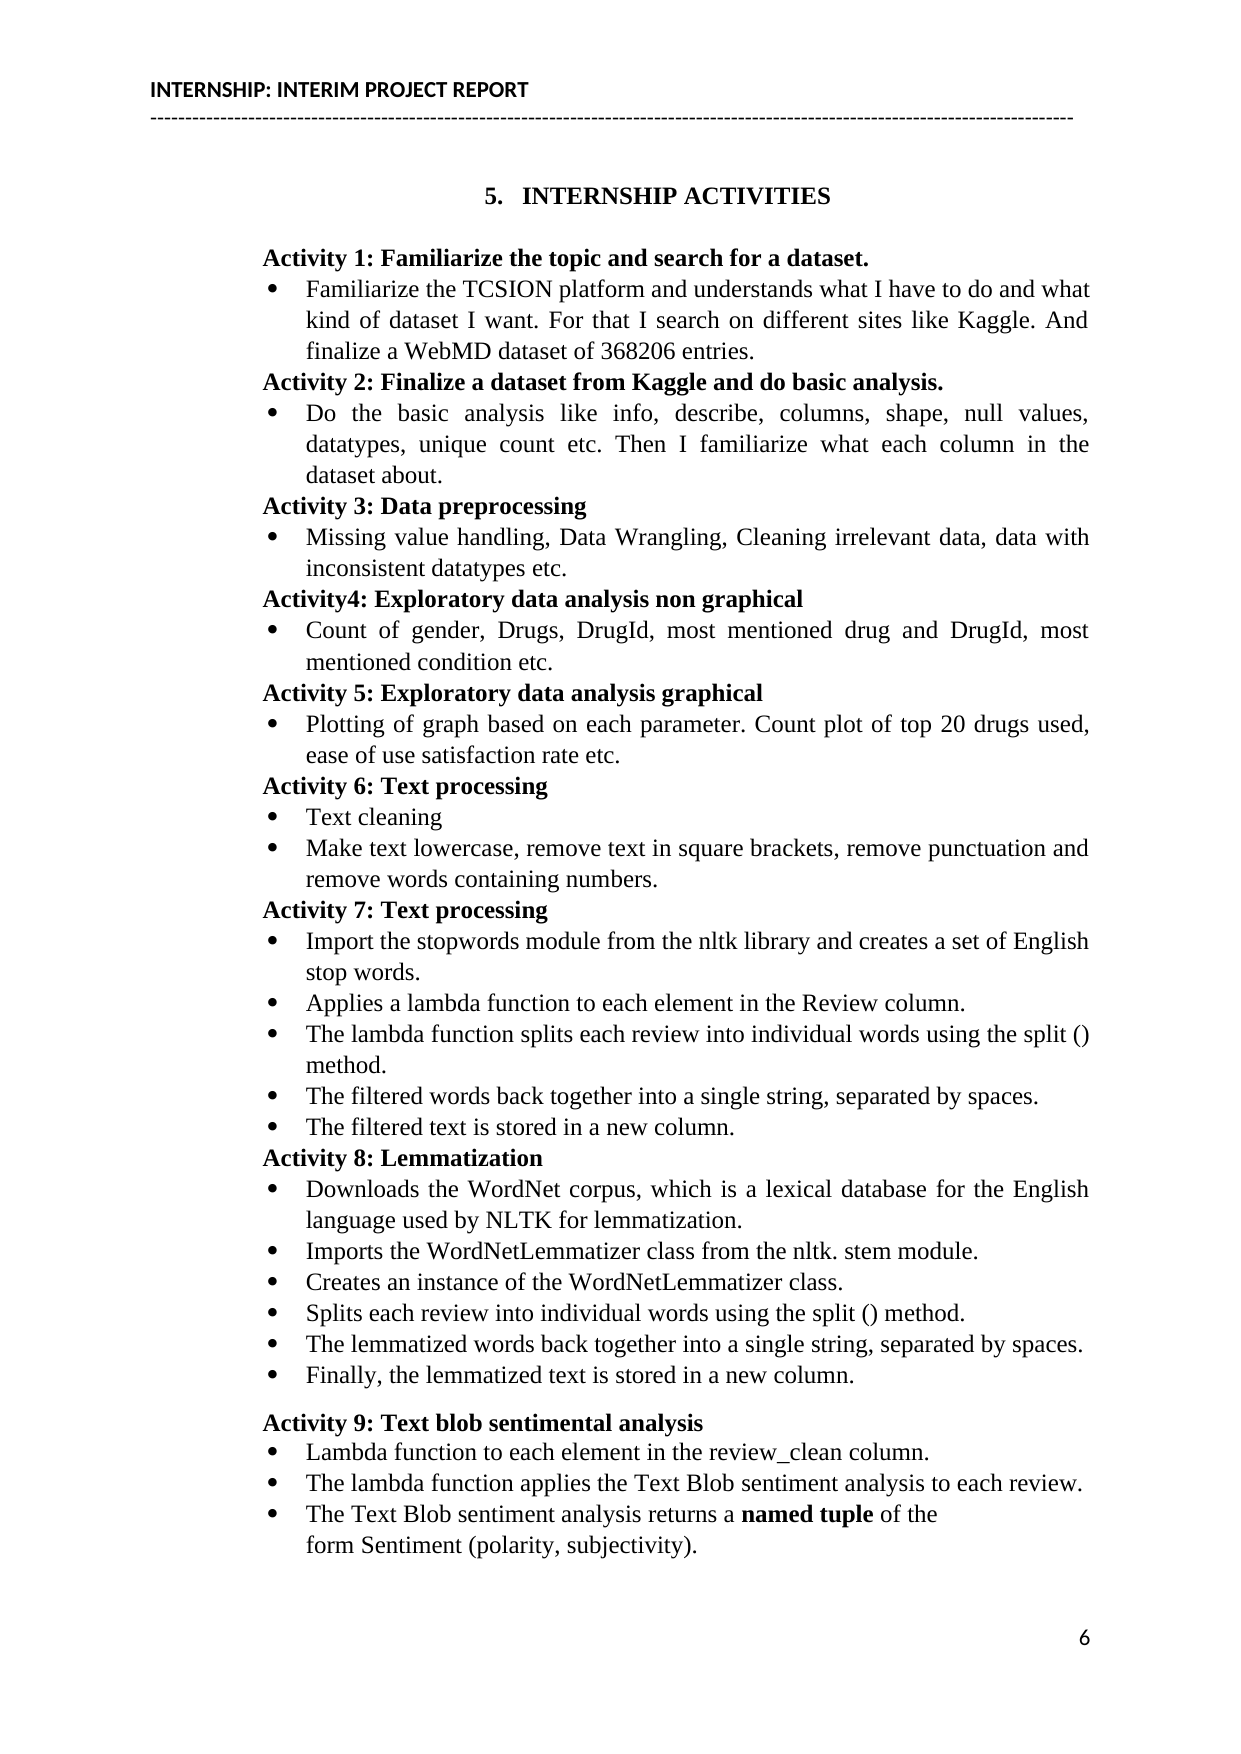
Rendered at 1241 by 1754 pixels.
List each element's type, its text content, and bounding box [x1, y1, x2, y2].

list Do the basic analysis like info, describe, columns, shape, null values, datatypes, unique count etc. Then I familiarize what each column in the dataset about. [268, 398, 1090, 489]
list Activity 3: Data preprocessing [262, 491, 1090, 520]
list The filtered text is stored in a new column. [268, 1112, 1090, 1141]
list Text cleaning [268, 802, 1090, 831]
list Activity 5: Exploratory data analysis graphical [262, 678, 1090, 706]
list The Text Blob sentiment analysis returns a named tuple of the form Sentiment (polarity, subjectivity). [268, 1499, 1090, 1559]
list Downloads the WordNet corpus, which is a lexical database for the English language used by NLTK for lemmatization. [268, 1174, 1090, 1234]
list The filtered words back together into a single string, separated by spaces. [268, 1081, 1090, 1110]
list Activity 8: Lemmatization [262, 1143, 1090, 1172]
list Count of gender, Drugs, DrugId, most mentioned drug and DrugId, most mentioned condition etc. [268, 616, 1090, 675]
list Finally, the lemmatized text is stored in a new column. [268, 1361, 1090, 1389]
list Familiarize the TCSION platform and understands what I have to do and what kind of dataset I want. For that I search on different sites like Kaggle. And finalize a WebMD dataset of 368206 entries. [268, 274, 1090, 365]
list The lambda function splits each review into individual words using the split () method. [268, 1019, 1090, 1079]
list Splits each review into individual words using the split () method. [268, 1298, 1090, 1327]
list The lambda function applies the Text Blob sentiment analysis to each review. [268, 1468, 1090, 1497]
list Lambda function to each element in the review_clean column. [268, 1437, 1090, 1466]
list Activity 1: Familiarize the topic and search for a dataset. [262, 243, 1090, 272]
list The lemmatized words back together into a single string, separated by spaces. [268, 1329, 1090, 1358]
list Activity 6: Text processing [262, 771, 1090, 799]
list Applies a lambda function to each element in the Review column. [268, 988, 1090, 1017]
list INTERNSHIP ACTIVITIES [225, 181, 1090, 210]
list Plotting of graph based on each parameter. Count plot of top 20 drugs used, ease of use satisfaction rate etc. [268, 709, 1090, 768]
list Activity 7: Text processing [262, 895, 1090, 924]
list Imports the WordNetLemmatizer class from the nltk. stem module. [268, 1236, 1090, 1265]
list Import the stopwords module from the nltk library and creates a set of English stop words. [268, 926, 1090, 986]
list Creates an instance of the WordNetLemmatizer class. [268, 1267, 1090, 1296]
list Missing value handling, Data Wrangling, Cleaning irrelevant data, data with inconsistent datatypes etc. [268, 522, 1090, 582]
text Activity 9: Text blob sentimental analysis [187, 1408, 1090, 1437]
list Activity 2: Finalize a dataset from Kaggle and do basic analysis. [262, 367, 1090, 396]
list Activity4: Exploratory data analysis non graphical [262, 584, 1090, 613]
list Make text lowercase, remove text in square brackets, remove punctuation and remove words containing numbers. [268, 833, 1090, 893]
